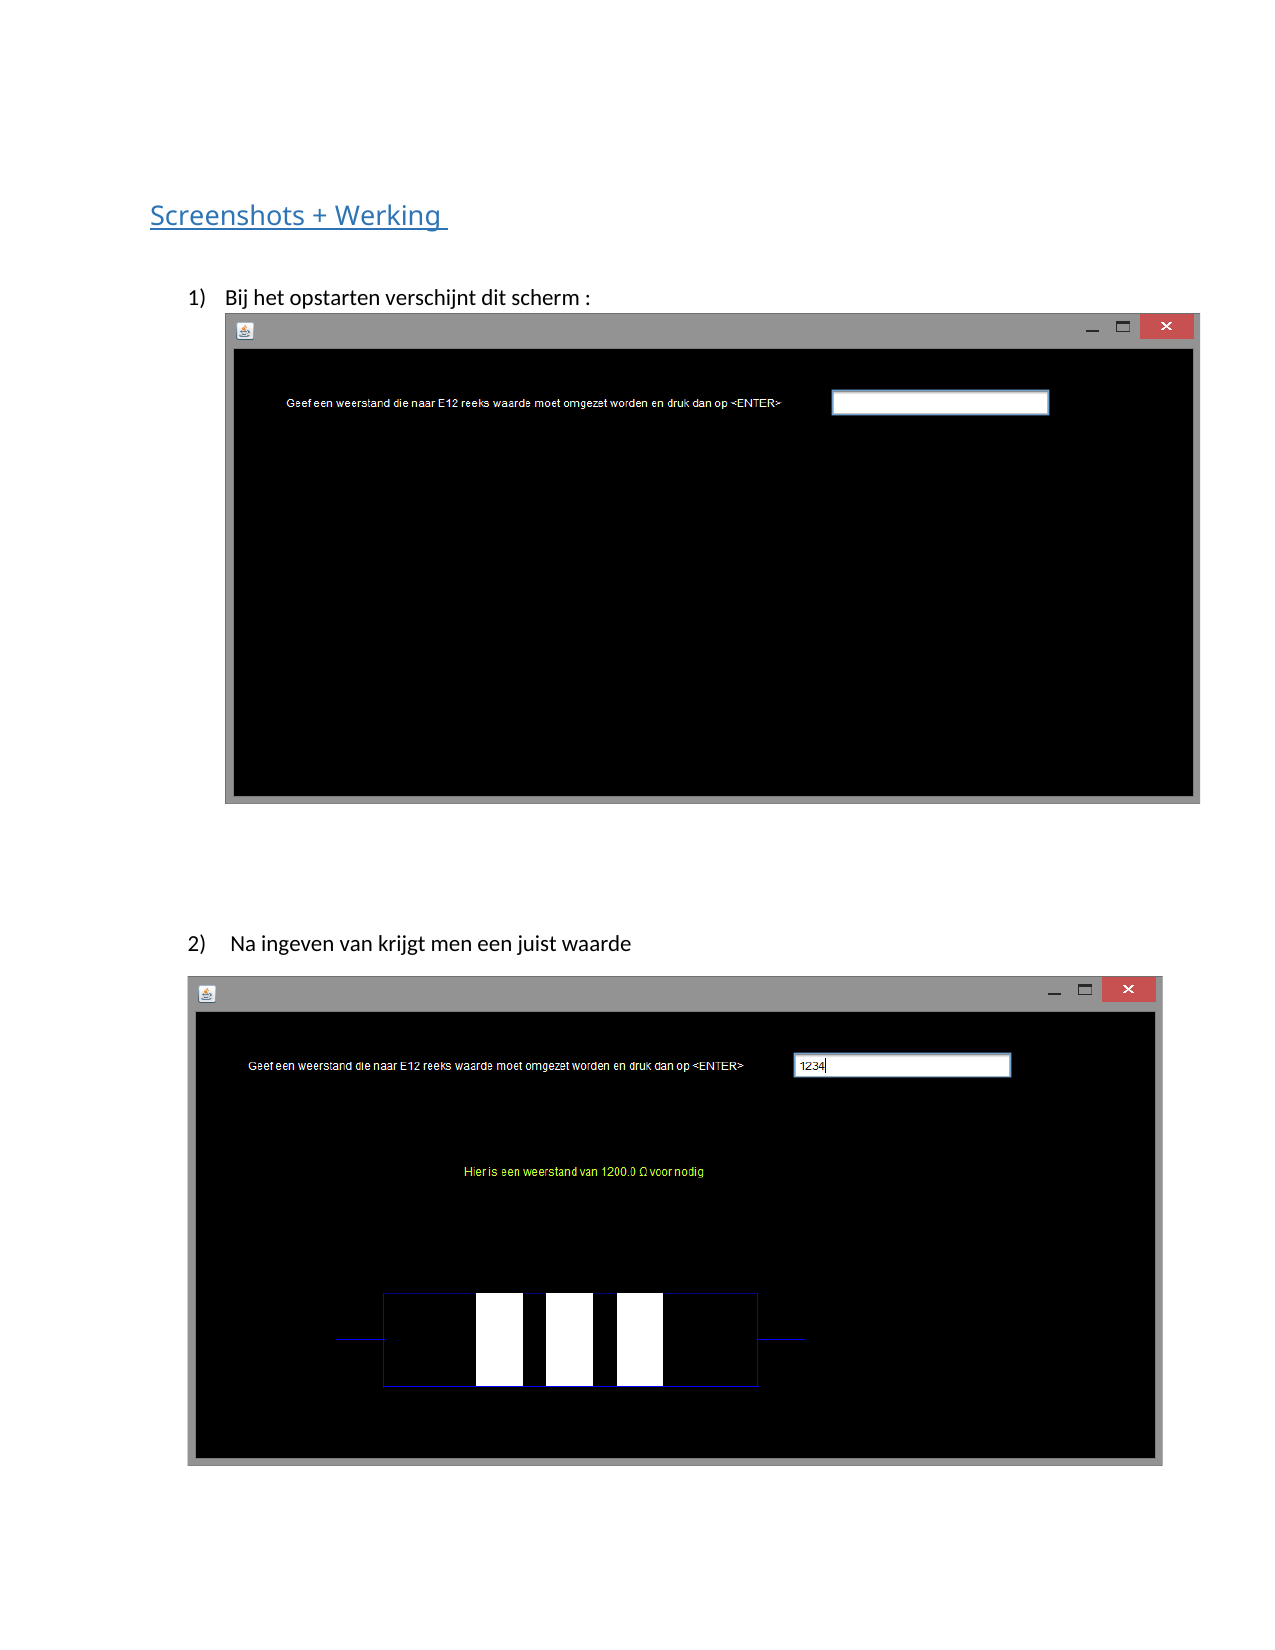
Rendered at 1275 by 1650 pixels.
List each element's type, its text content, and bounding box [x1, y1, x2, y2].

picture [225, 313, 1200, 804]
picture [187, 976, 1163, 1466]
list Na ingeven van krijgt men een juist waarde [187, 929, 1125, 957]
list Bij het opstarten verschijnt dit scherm : [187, 283, 1125, 312]
subtitle Screenshots + Werking [150, 197, 1125, 234]
